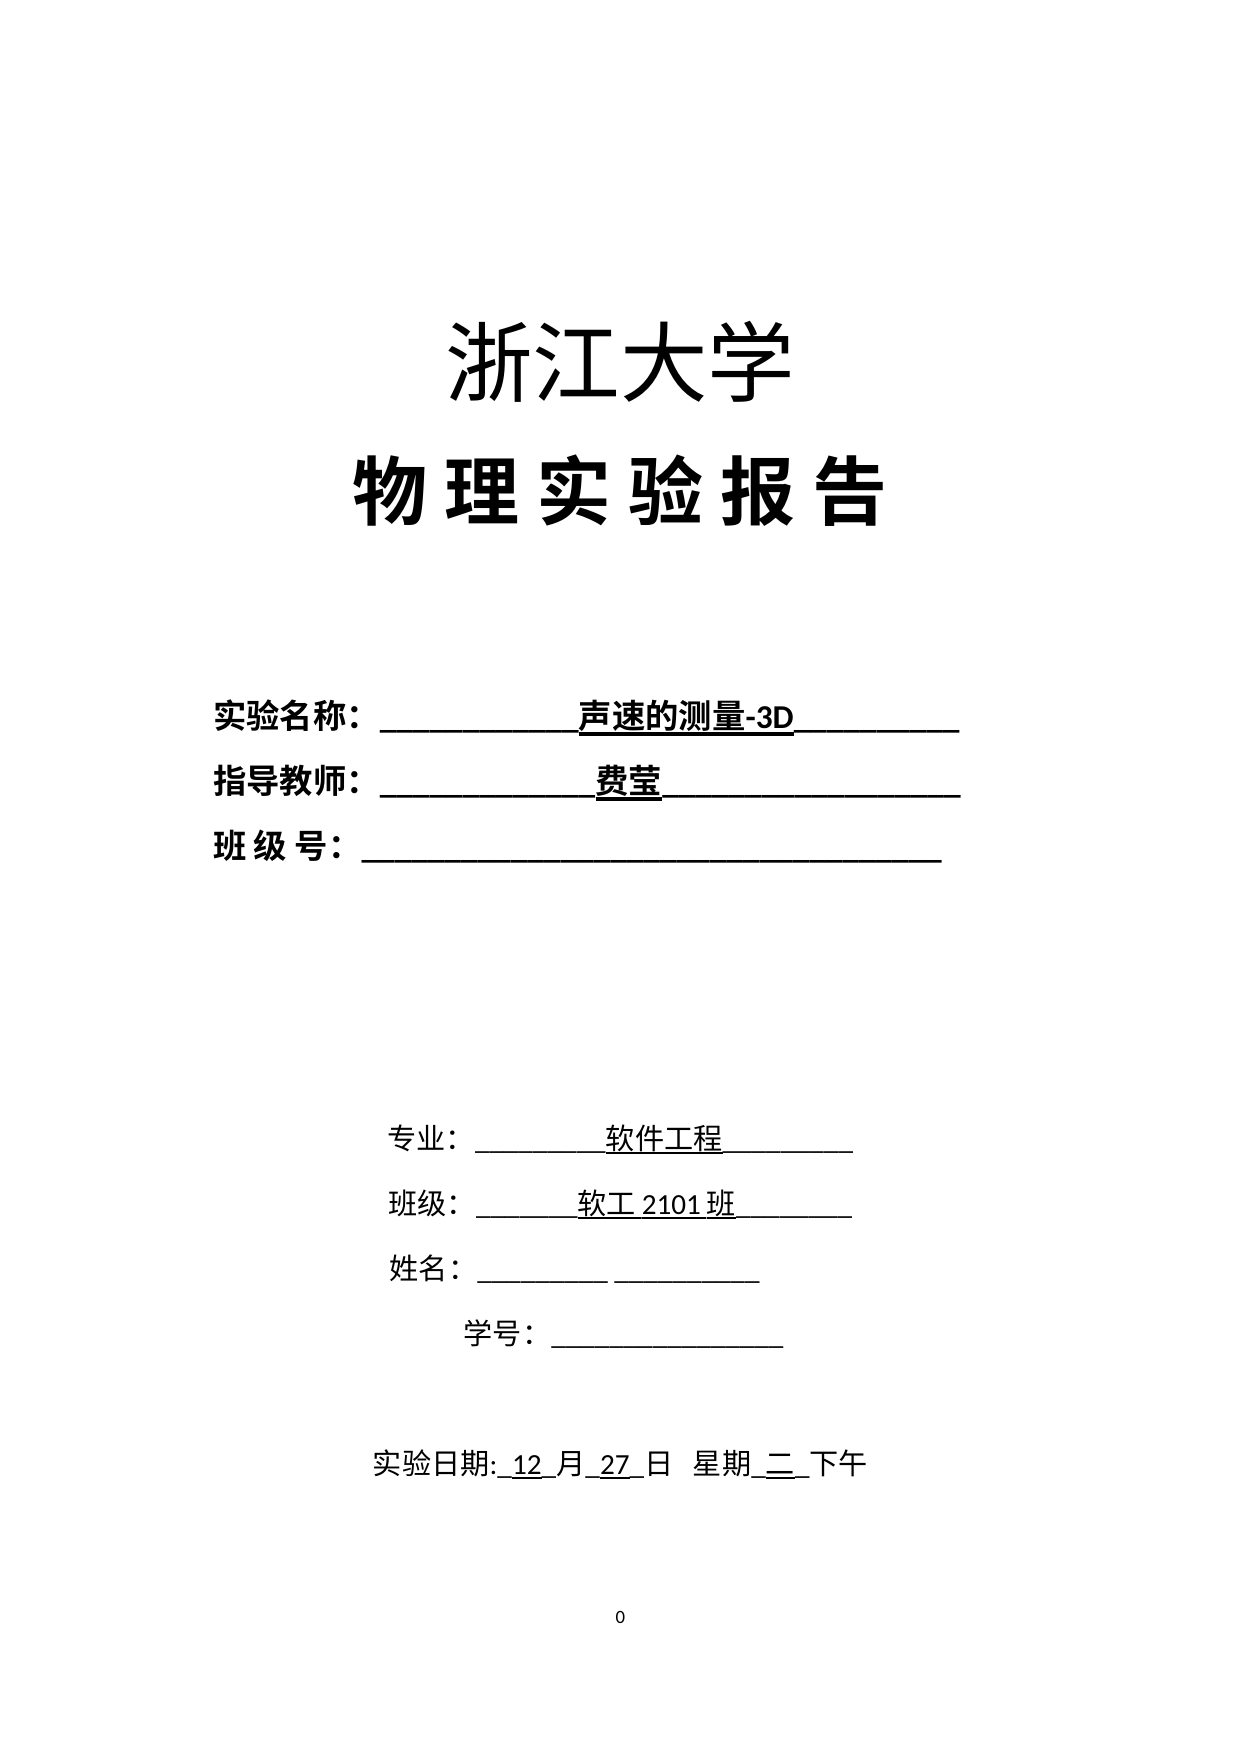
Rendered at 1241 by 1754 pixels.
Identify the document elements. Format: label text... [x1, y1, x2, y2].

text 浙江大学 [112, 292, 1128, 422]
text 学号：________________ [112, 1299, 1128, 1364]
text 实验名称：____________声速的测量-3D__________ [112, 682, 1128, 747]
text 班级：_______软工2101班________ [112, 1169, 1128, 1234]
text 专业：_________软件工程_________ [112, 1104, 1128, 1169]
text 实验日期:_12_月_27_日 星期_二_下午 [112, 1429, 1128, 1494]
text 姓名：_________ __________ [112, 1234, 1128, 1299]
text 班 级 号：___________________________________ [112, 812, 1128, 877]
text 物 理 实 验 报 告 [112, 422, 1128, 552]
text 指导教师：_____________费莹__________________ [112, 747, 1128, 812]
